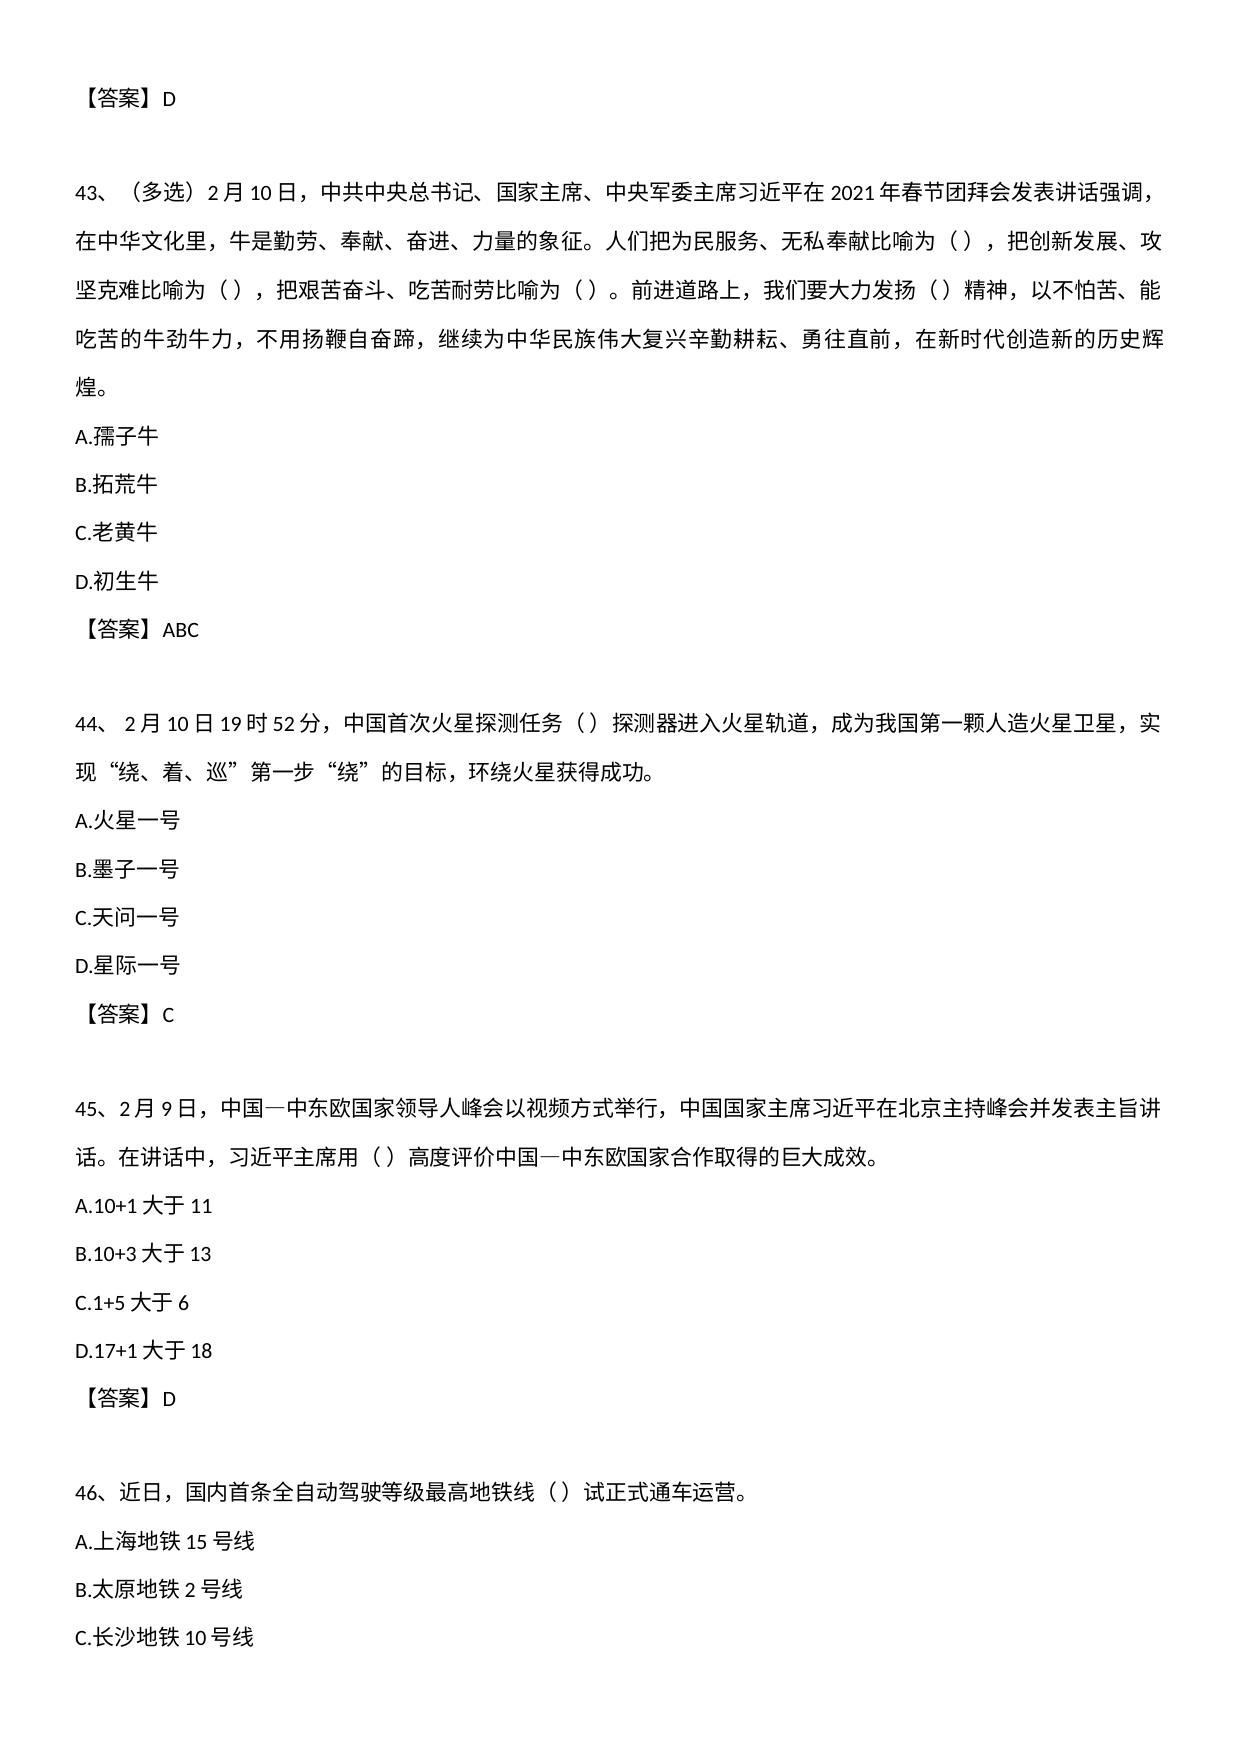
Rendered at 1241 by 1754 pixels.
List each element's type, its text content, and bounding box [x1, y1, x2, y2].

list 【答案】D [75, 1381, 1165, 1413]
list 【答案】D [75, 81, 1165, 113]
list 43、（多选）2月10日，中共中央总书记、国家主席、中央军委主席习近平在2021年春节团拜会发表讲话强调，在中华文化里，牛是勤劳、奉献、奋进、力量的象征。人们把为民服务、无私奉献比喻为（ ），把创新发展、攻坚克难比喻为（ ），把艰苦奋斗、吃苦耐劳比喻为（ ）。前进道路上，我们要大力发扬（ ）精神，以不怕苦、能吃苦的牛劲牛力，不用扬鞭自奋蹄，继续为中华民族伟大复兴辛勤耕耘、勇往直前，在新时代创造新的历史辉煌。 [75, 175, 1165, 402]
list C.天问一号 [75, 899, 1165, 932]
list B.拓荒牛 [75, 467, 1165, 499]
list A.上海地铁15号线 [75, 1523, 1165, 1556]
list A.火星一号 [75, 803, 1165, 835]
list B.墨子一号 [75, 851, 1165, 884]
list D.星际一号 [75, 948, 1165, 980]
list 【答案】ABC [75, 612, 1165, 644]
list C.长沙地铁10号线 [75, 1620, 1165, 1652]
list D.17+1大于18 [75, 1332, 1165, 1365]
list C.1+5大于6 [75, 1284, 1165, 1317]
list A.孺子牛 [75, 418, 1165, 451]
list 46、近日，国内首条全自动驾驶等级最高地铁线（ ）试正式通车运营。 [75, 1475, 1165, 1507]
list B.10+3大于13 [75, 1236, 1165, 1268]
list A.10+1大于11 [75, 1187, 1165, 1220]
list B.太原地铁2号线 [75, 1572, 1165, 1604]
list 【答案】C [75, 996, 1165, 1029]
list C.老黄牛 [75, 515, 1165, 547]
list 45、2月9日，中国—中东欧国家领导人峰会以视频方式举行，中国国家主席习近平在北京主持峰会并发表主旨讲话。在讲话中，习近平主席用（ ）高度评价中国—中东欧国家合作取得的巨大成效。 [75, 1090, 1165, 1172]
list D.初生牛 [75, 563, 1165, 596]
list 44、 2月10日19时52分，中国首次火星探测任务（ ）探测器进入火星轨道，成为我国第一颗人造火星卫星，实现“绕、着、巡”第一步“绕”的目标，环绕火星获得成功。 [75, 706, 1165, 787]
